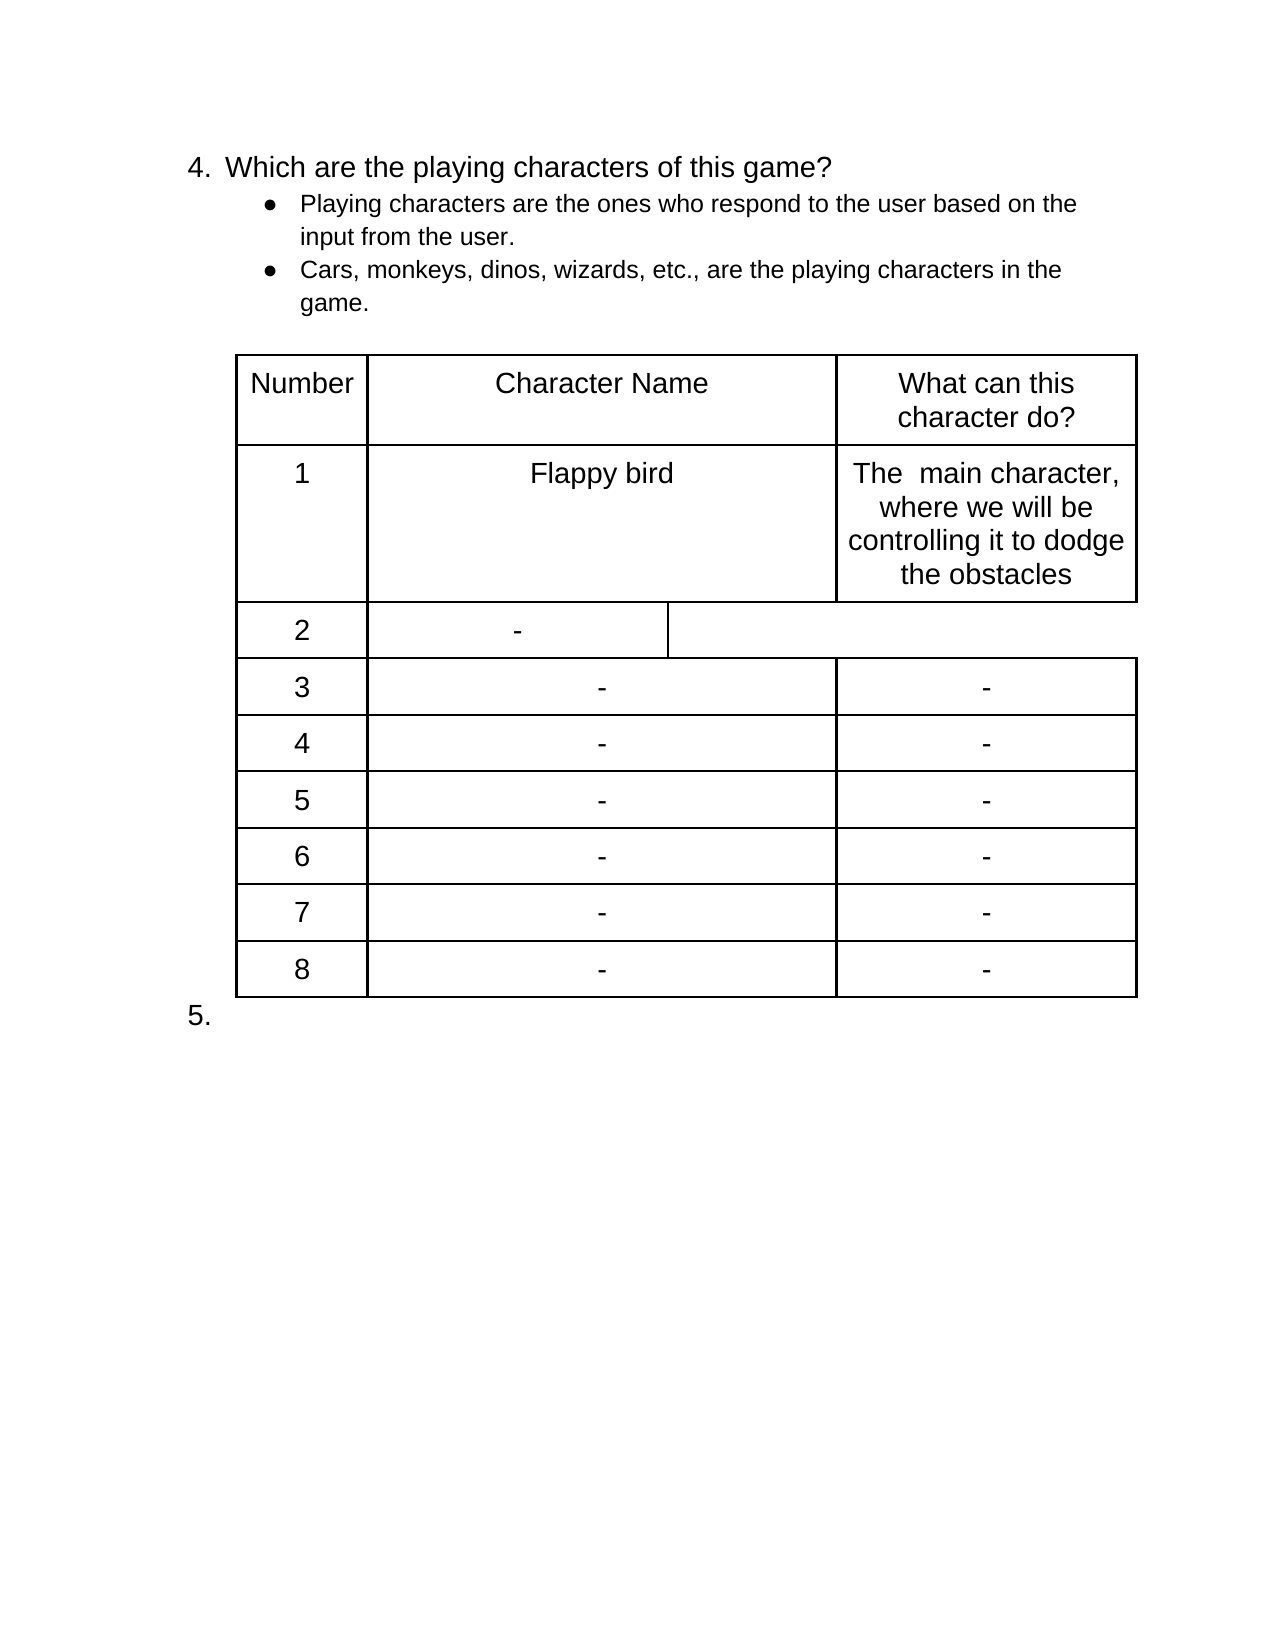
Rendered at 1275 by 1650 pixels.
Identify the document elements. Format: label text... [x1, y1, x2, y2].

list Cars, monkeys, dinos, wizards, etc., are the playing characters in the game. [262, 254, 1125, 316]
table_cell - [838, 716, 1135, 770]
table_cell - [369, 659, 835, 714]
table_cell 6 [238, 829, 366, 883]
table_cell - [838, 772, 1135, 827]
table_cell 3 [238, 659, 366, 714]
table_cell - [838, 829, 1135, 883]
table_header What can this character do? [838, 356, 1135, 444]
list Which are the playing characters of this game? [187, 150, 1125, 183]
table_cell - [369, 942, 835, 996]
table_cell - [369, 829, 835, 883]
table_header Character Name [369, 356, 835, 444]
table_cell 7 [238, 885, 366, 939]
table_cell 4 [238, 716, 366, 770]
table_cell - [369, 885, 835, 939]
table_cell 8 [238, 942, 366, 996]
table_cell 1 [238, 446, 366, 601]
table_header Number [238, 356, 366, 444]
table_cell 5 [238, 772, 366, 827]
table_cell - [838, 885, 1135, 939]
table_cell 2 [238, 603, 366, 657]
table_cell - [369, 772, 835, 827]
list Playing characters are the ones who respond to the user based on the input from the user. [262, 188, 1125, 250]
table_cell - [838, 942, 1135, 996]
table_cell - [369, 716, 835, 770]
table_cell The main character, where we will be controlling it to dodge the obstacles [838, 446, 1135, 601]
table_cell - [369, 603, 667, 657]
table_cell - [838, 659, 1135, 714]
table_cell Flappy bird [369, 446, 835, 601]
